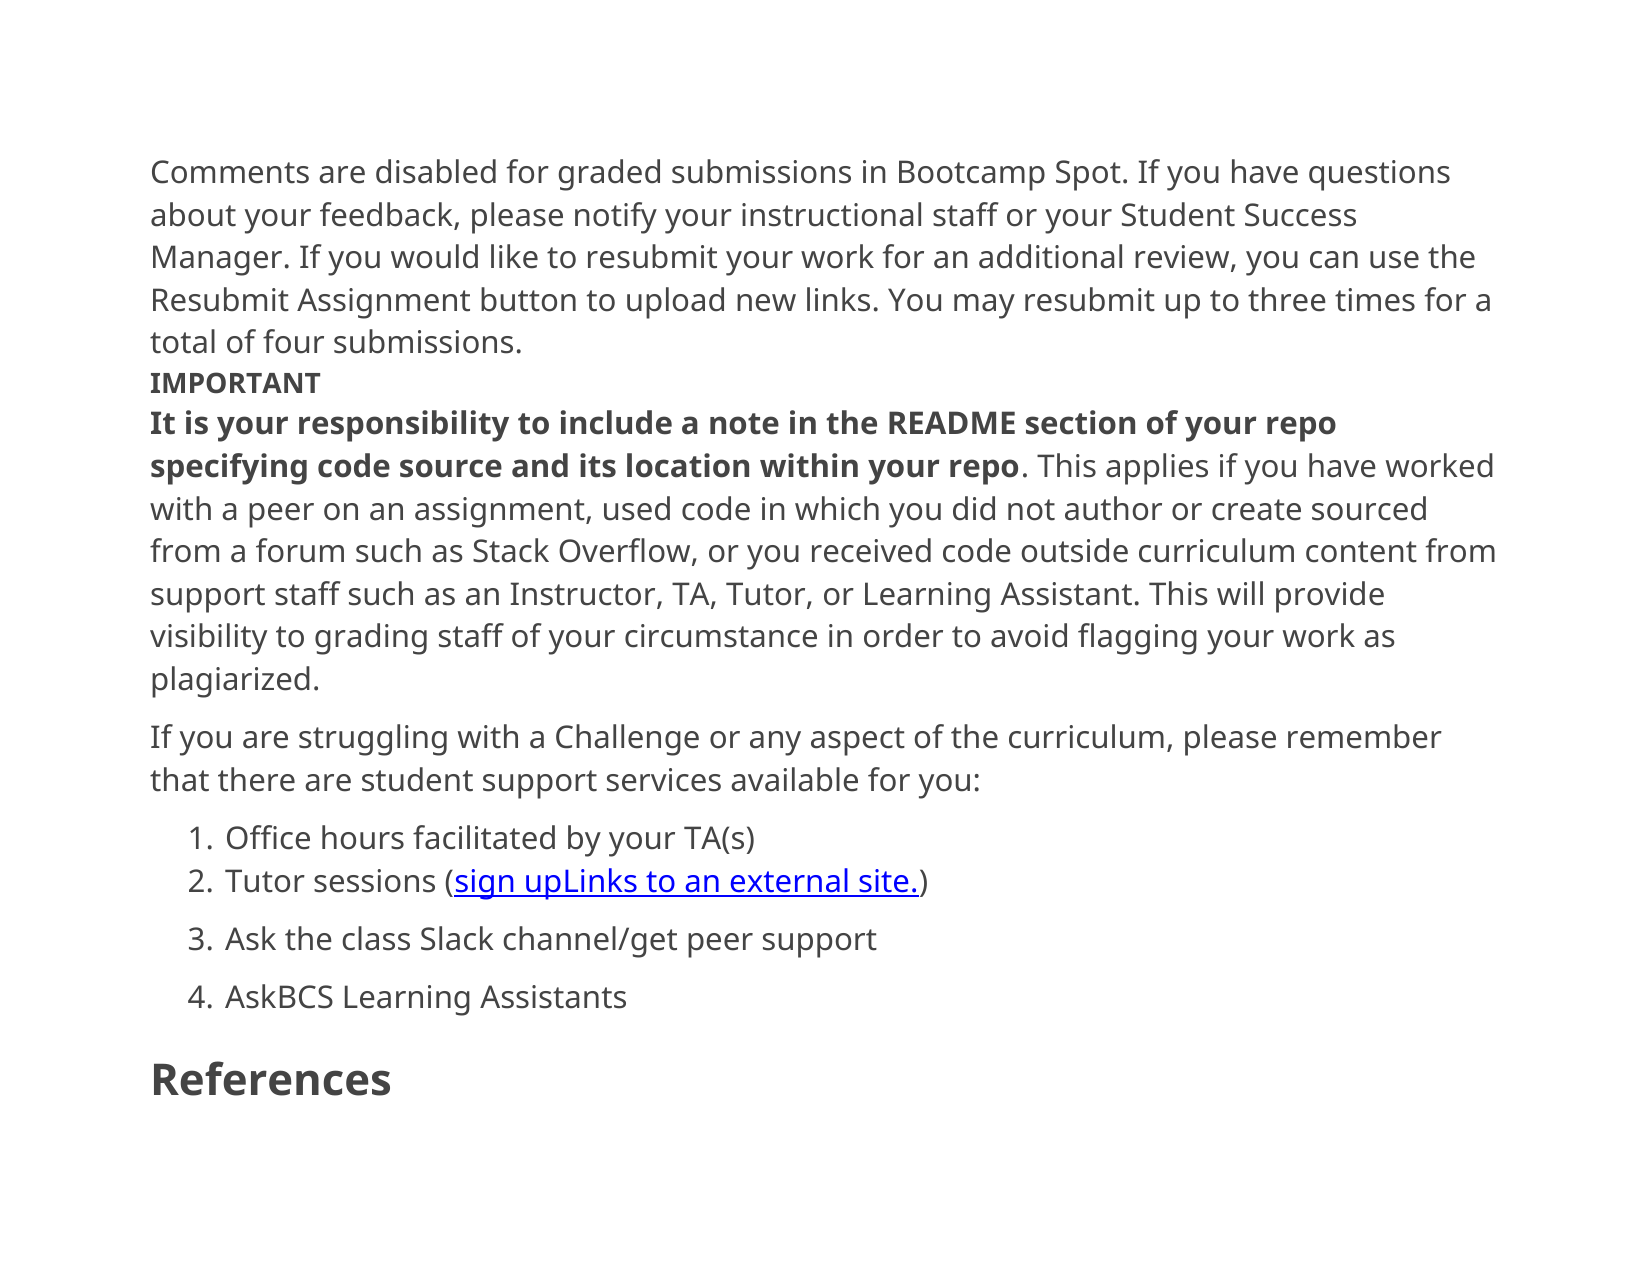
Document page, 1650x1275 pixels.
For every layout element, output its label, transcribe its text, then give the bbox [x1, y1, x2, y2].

text Comments are disabled for graded submissions in Bootcamp Spot. If you have questions about your feedback, please notify your instructional staff or your Student Success Manager. If you would like to resubmit your work for an additional review, you can use the Resubmit Assignment button to upload new links. You may resubmit up to three times for a total of four submissions. [150, 150, 1500, 363]
text If you are struggling with a Challenge or any aspect of the curriculum, please remember that there are student support services available for you: [150, 715, 1500, 800]
text IMPORTANT [150, 363, 1500, 401]
list Office hours facilitated by your TA(s) [187, 816, 1500, 859]
text References [150, 1049, 1500, 1108]
list Ask the class Slack channel/get peer support [187, 917, 1500, 959]
list AskBCS Learning Assistants [187, 975, 1500, 1018]
list Tutor sessions (sign upLinks to an external site.) [187, 859, 1500, 901]
text It is your responsibility to include a note in the README section of your repo specifying code source and its location within your repo. This applies if you have worked with a peer on an assignment, used code in which you did not author or create sourced from a forum such as Stack Overflow, or you received code outside curriculum content from support staff such as an Instructor, TA, Tutor, or Learning Assistant. This will provide visibility to grading staff of your circumstance in order to avoid flagging your work as plagiarized. [150, 401, 1500, 699]
